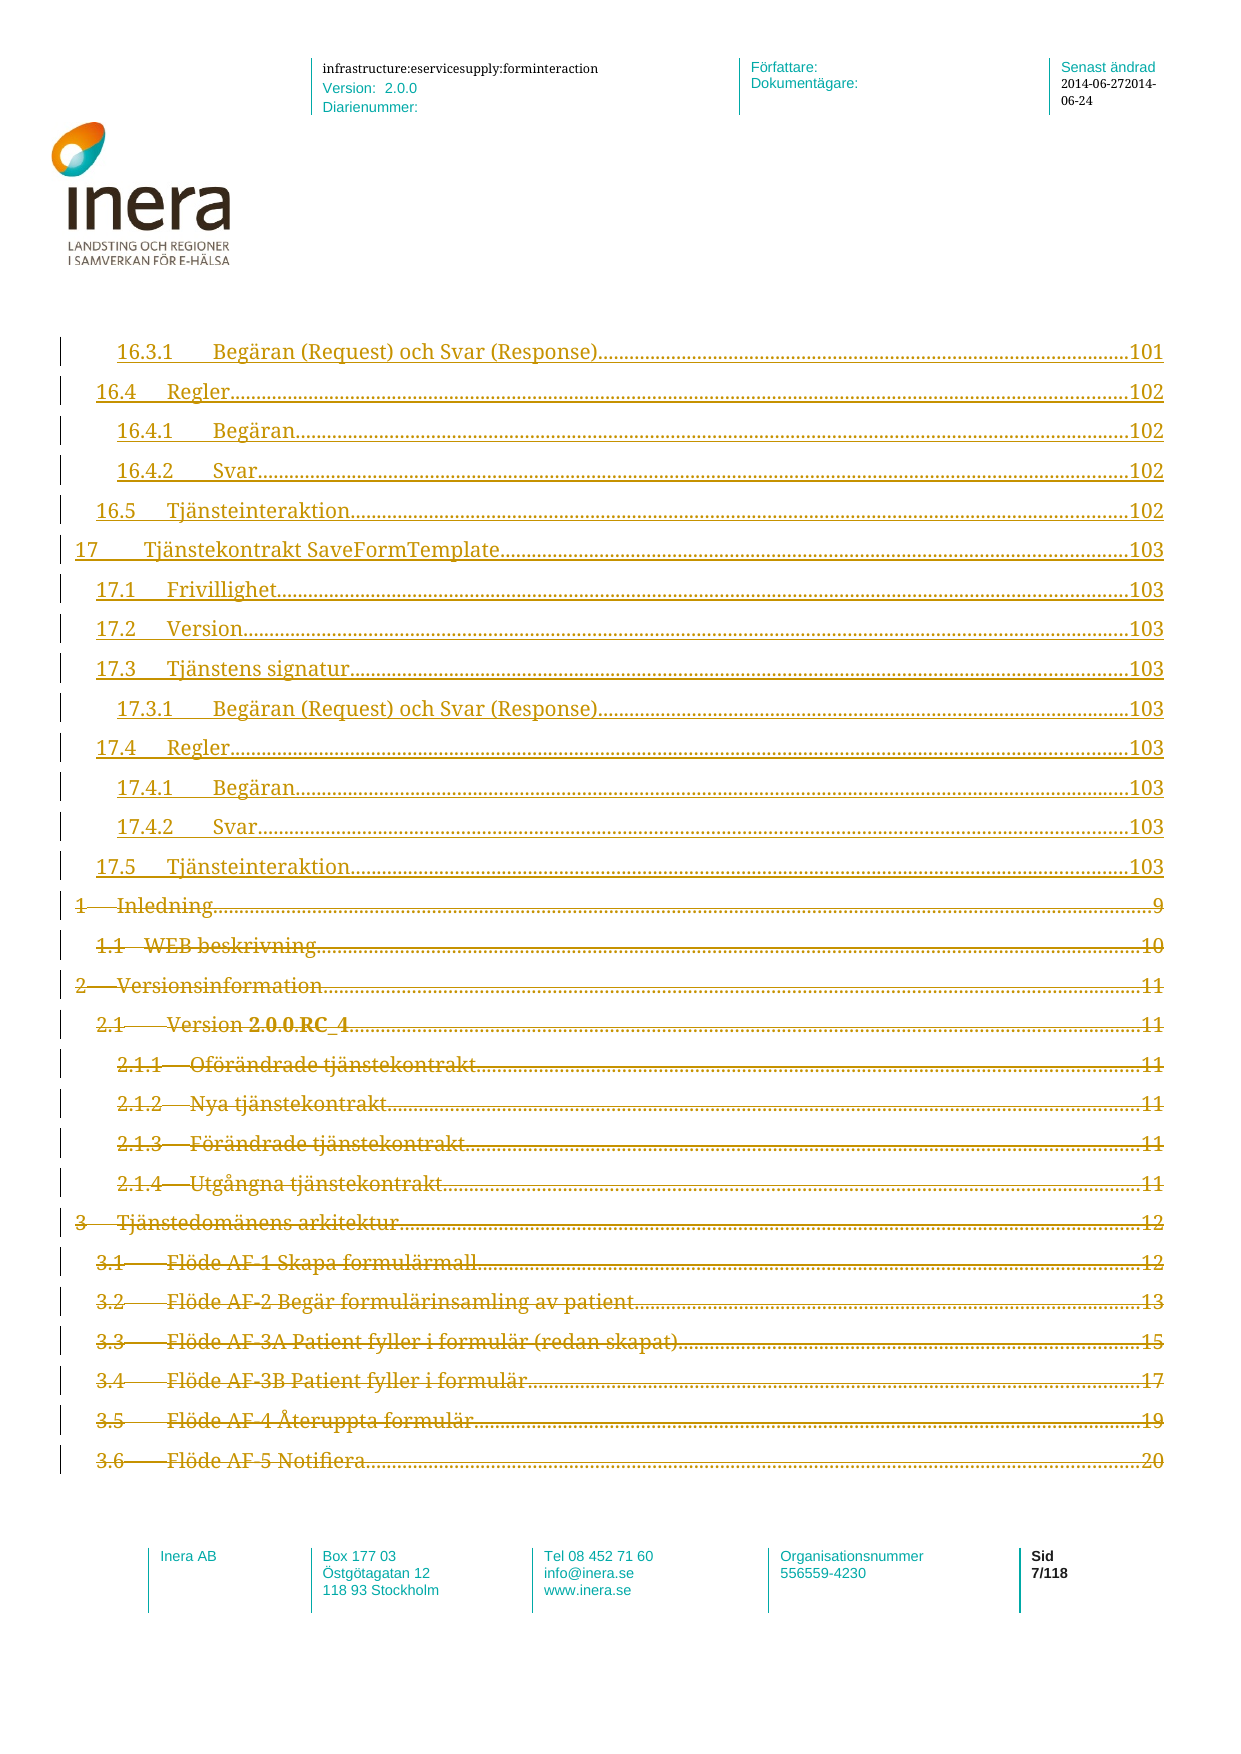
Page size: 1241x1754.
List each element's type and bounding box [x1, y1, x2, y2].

picture [51, 122, 230, 265]
